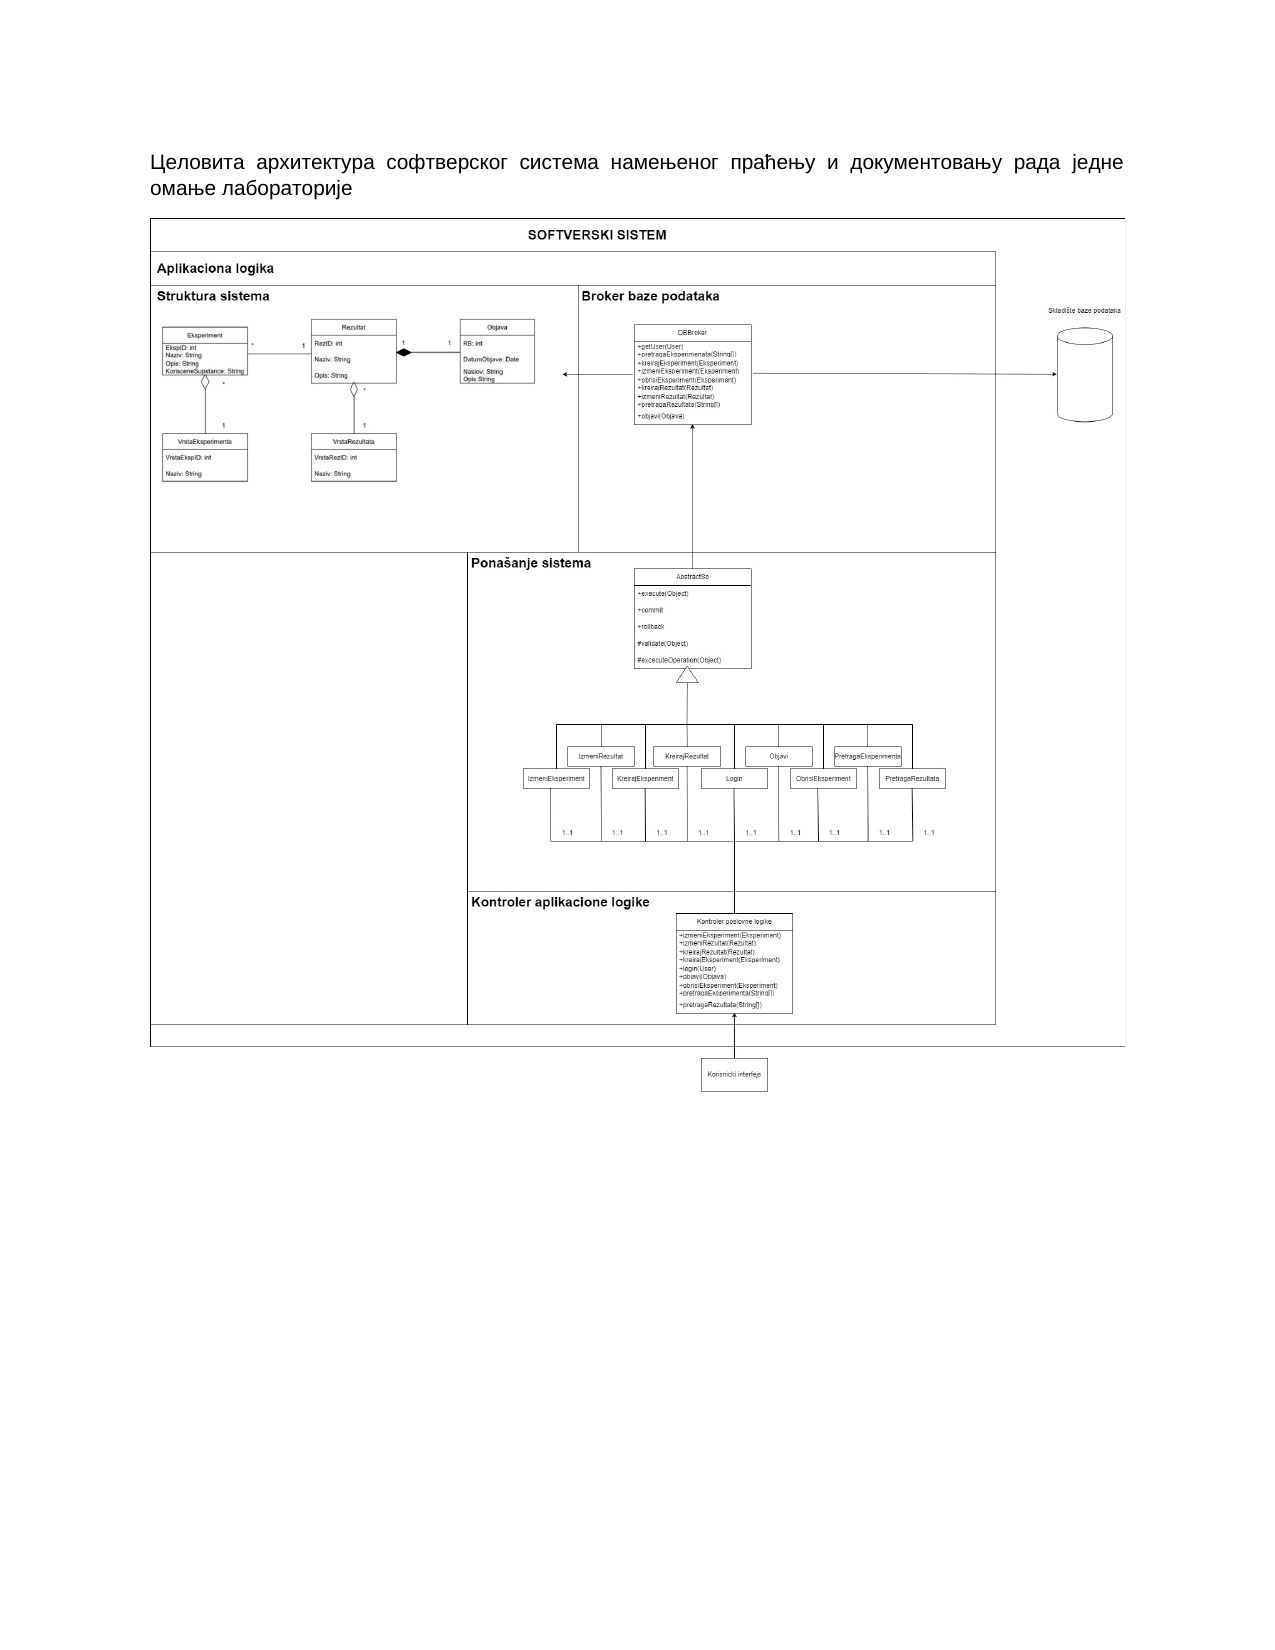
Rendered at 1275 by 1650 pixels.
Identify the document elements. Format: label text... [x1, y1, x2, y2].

text Целовита архитектура софтверског система намењеног праћењу и документовању рада једне омање лабораторије [150, 150, 1125, 200]
picture [150, 218, 1125, 1092]
